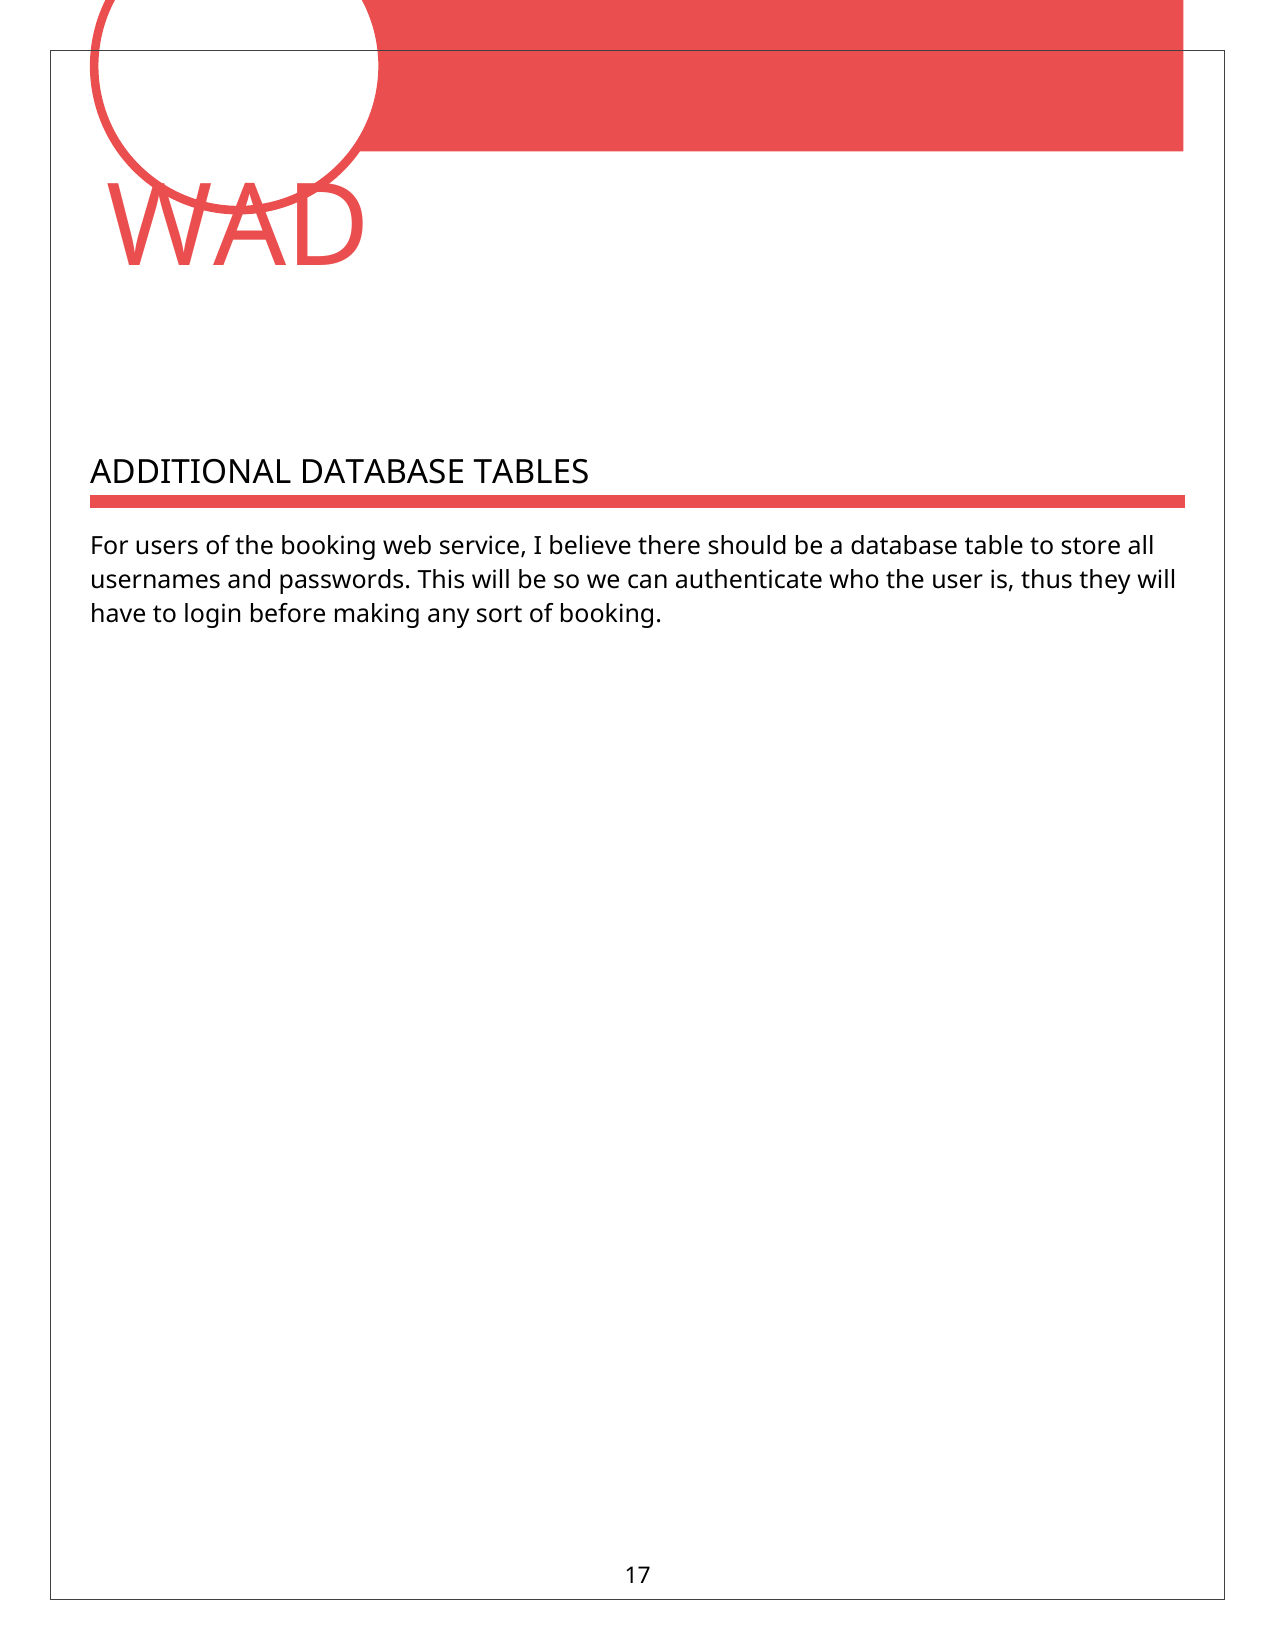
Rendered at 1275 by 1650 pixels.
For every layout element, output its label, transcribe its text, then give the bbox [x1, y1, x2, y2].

text For users of the booking web service, I believe there should be a database table to store all usernames and passwords. This will be so we can authenticate who the user is, thus they will have to login before making any sort of booking. [90, 528, 1185, 630]
subtitle Additional database tables [90, 448, 1185, 495]
